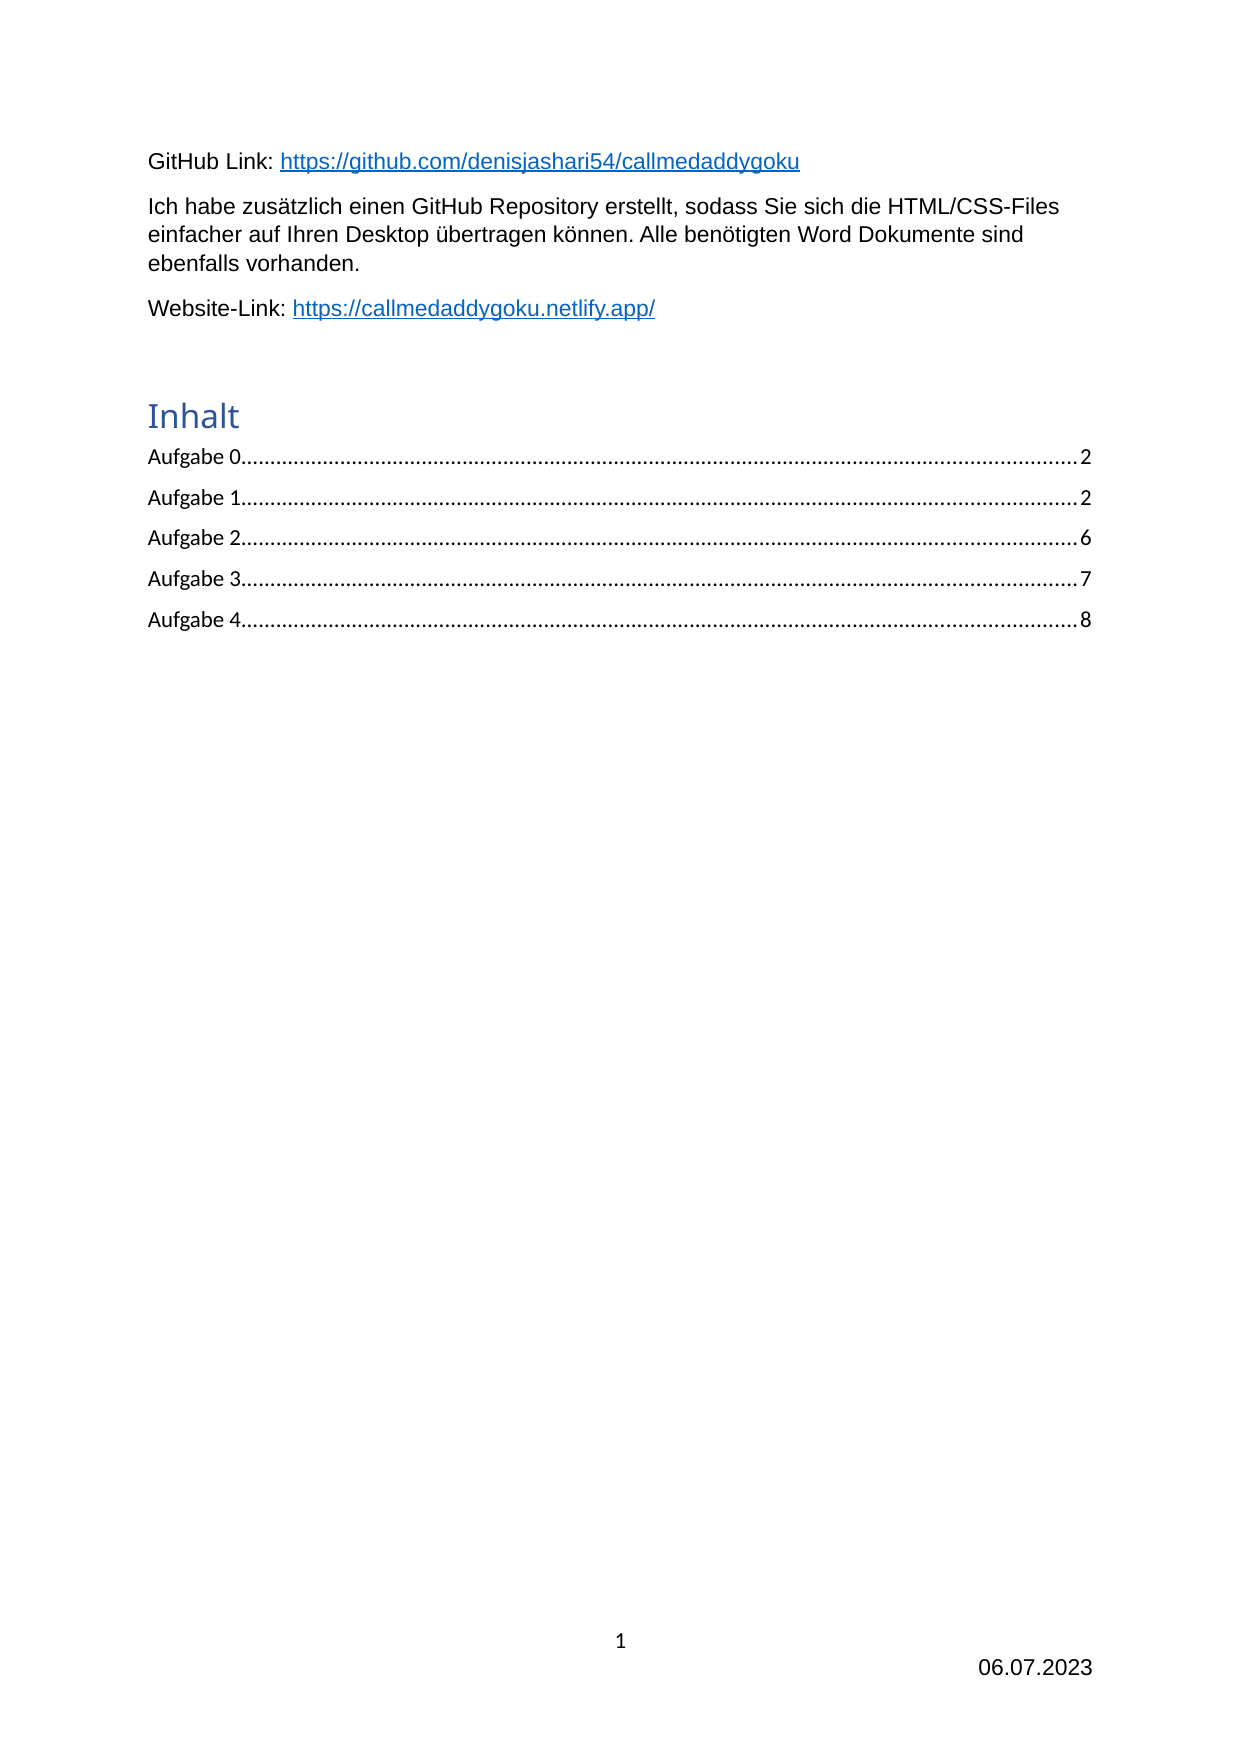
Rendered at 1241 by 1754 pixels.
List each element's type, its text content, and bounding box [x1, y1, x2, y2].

text GitHub Link: https://github.com/denisjashari54/callmedaddygoku [148, 148, 1093, 174]
text Ich habe zusätzlich einen GitHub Repository erstellt, sodass Sie sich die HTML/CSS-Files einfacher auf Ihren Desktop übertragen können. Alle benötigten Word Dokumente sind ebenfalls vorhanden. [148, 193, 1093, 276]
text Website-Link: https://callmedaddygoku.netlify.app/ [148, 295, 1093, 321]
